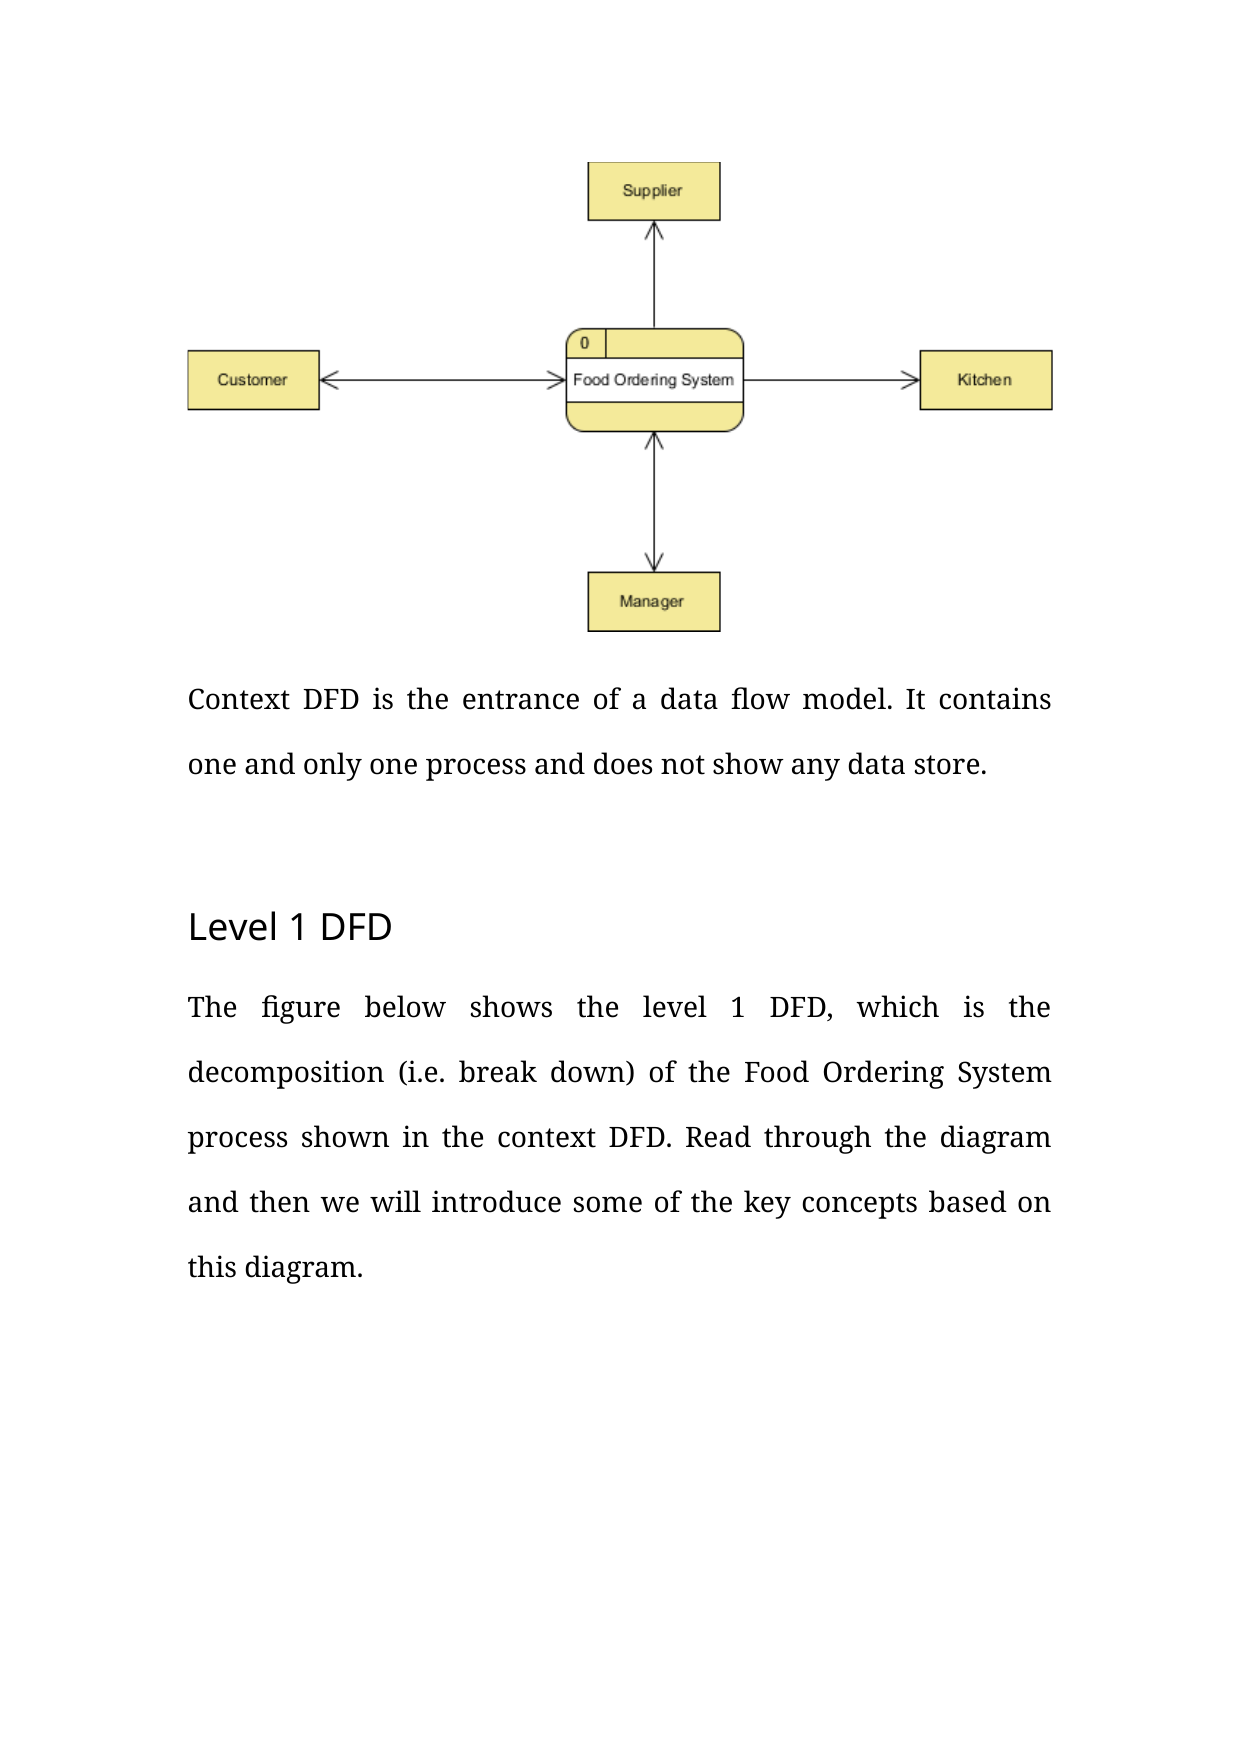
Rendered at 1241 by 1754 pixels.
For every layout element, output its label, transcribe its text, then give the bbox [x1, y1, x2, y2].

text The figure below shows the level 1 DFD, which is the decomposition (i.e. break down) of the Food Ordering System process shown in the context DFD. Read through the diagram and then we will introduce some of the key concepts based on this diagram. [187, 974, 1053, 1299]
text Context DFD is the entrance of a data flow model. It contains one and only one process and does not show any data store. [187, 666, 1053, 796]
picture [187, 162, 1053, 632]
subtitle Level 1 DFD [187, 893, 1053, 958]
